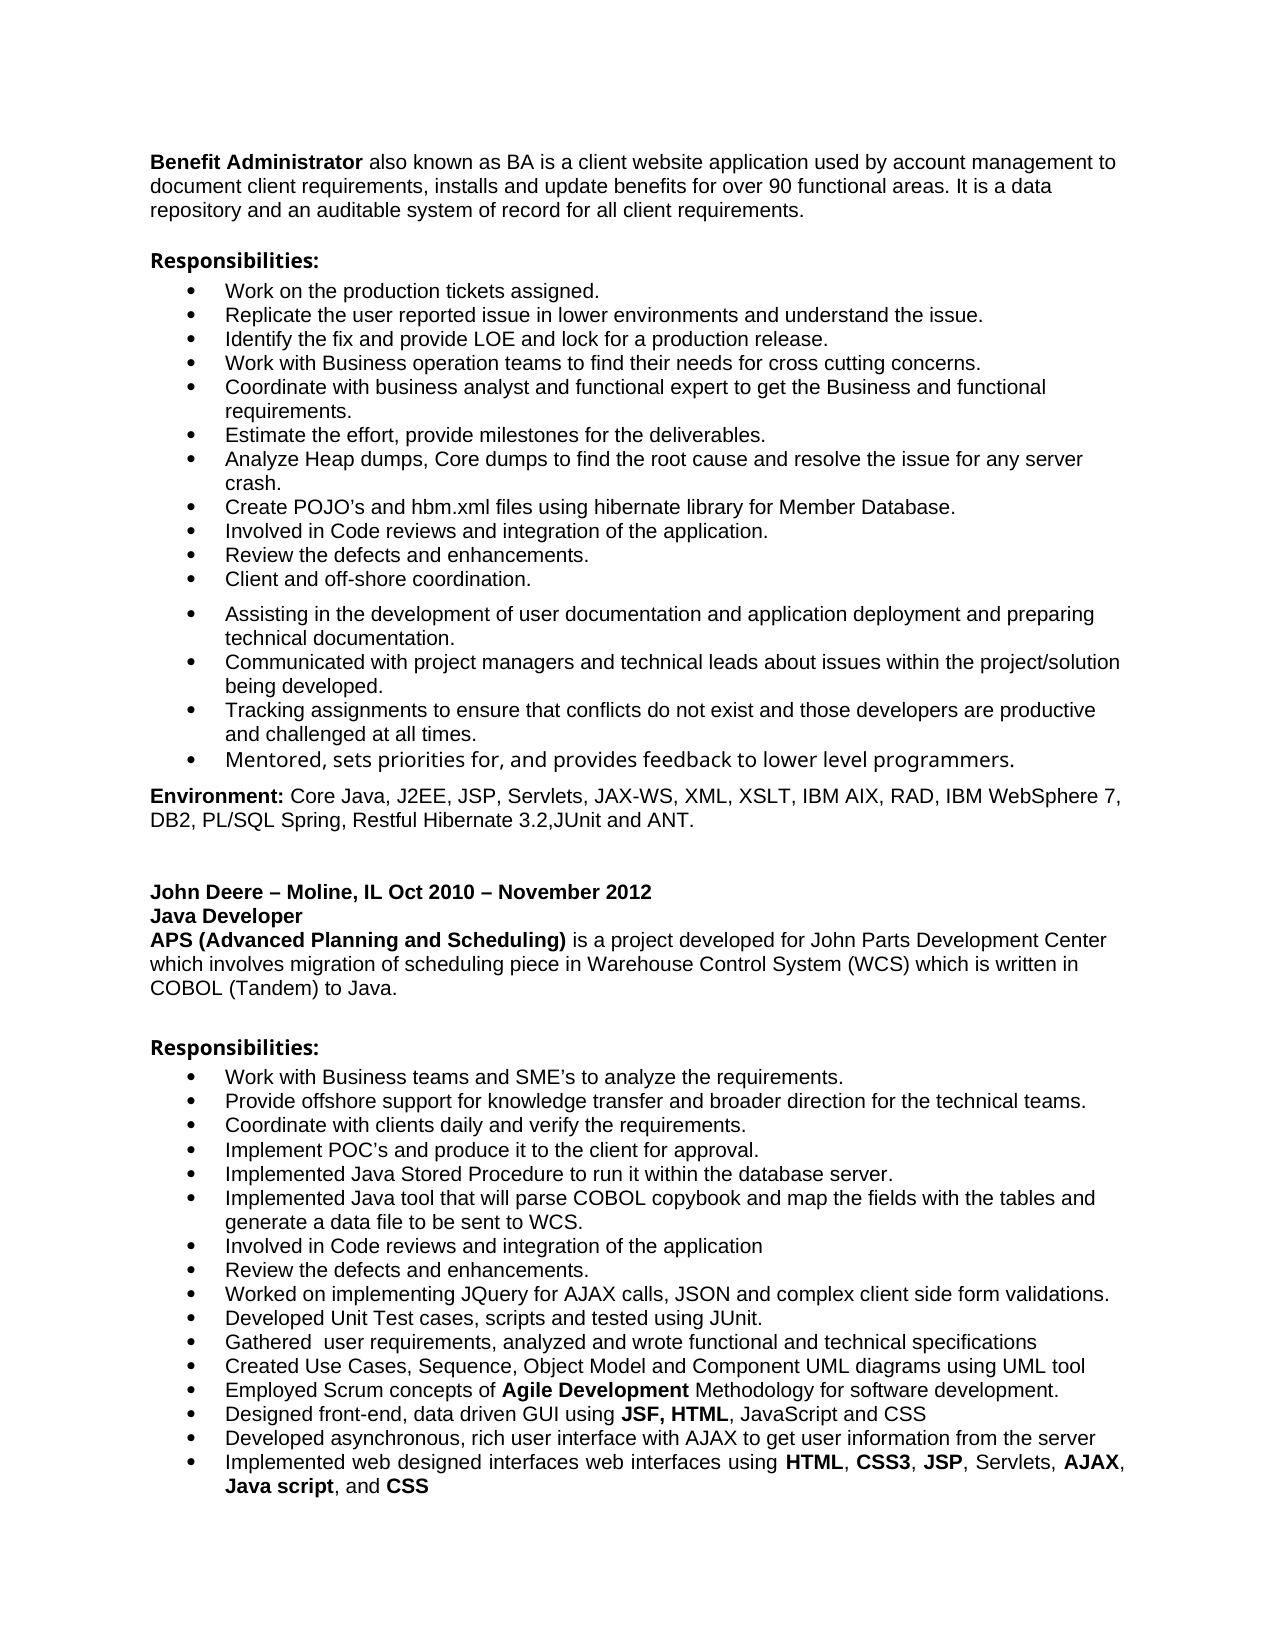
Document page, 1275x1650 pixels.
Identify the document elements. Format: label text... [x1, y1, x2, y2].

list Involved in Code reviews and integration of the application [187, 1233, 1125, 1258]
list Create POJO’s and hbm.xml files using hibernate library for Member Database. [187, 495, 1125, 519]
list Analyze Heap dumps, Core dumps to find the root cause and resolve the issue for any server crash. [187, 447, 1125, 495]
text Responsibilities: [150, 1033, 1125, 1061]
list Assisting in the development of user documentation and application deployment and preparing technical documentation. [187, 601, 1125, 649]
list Tracking assignments to ensure that conflicts do not exist and those developers are productive and challenged at all times. [187, 697, 1125, 746]
list Work with Business teams and SME’s to analyze the requirements. [187, 1065, 1125, 1089]
list Implemented Java tool that will parse COBOL copybook and map the fields with the tables and generate a data file to be sent to WCS. [187, 1186, 1125, 1233]
list Created Use Cases, Sequence, Object Model and Component UML diagrams using UML tool [187, 1354, 1125, 1378]
list Implement POC’s and produce it to the client for approval. [187, 1137, 1125, 1161]
list Gathered user requirements, analyzed and wrote functional and technical specifications [187, 1330, 1125, 1354]
list Involved in Code reviews and integration of the application. [187, 519, 1125, 543]
text Java Developer [150, 904, 1125, 928]
text Environment: Core Java, J2EE, JSP, Servlets, JAX-WS, XML, XSLT, IBM AIX, RAD, IBM WebSphere 7, DB2, PL/SQL Spring, Restful Hibernate 3.2,JUnit and ANT. [150, 784, 1125, 832]
text Responsibilities: [150, 246, 1125, 274]
list Coordinate with clients daily and verify the requirements. [187, 1113, 1125, 1137]
list Work on the production tickets assigned. [187, 278, 1125, 302]
list Review the defects and enhancements. [187, 1258, 1125, 1282]
list Estimate the effort, provide milestones for the deliverables. [187, 423, 1125, 447]
list Implemented web designed interfaces web interfaces using HTML, CSS3, JSP, Servlets, AJAX, Java script, and CSS [187, 1450, 1125, 1498]
list Developed Unit Test cases, scripts and tested using JUnit. [187, 1306, 1125, 1330]
list Provide offshore support for knowledge transfer and broader direction for the technical teams. [187, 1089, 1125, 1113]
list Review the defects and enhancements. [187, 543, 1125, 567]
list Coordinate with business analyst and functional expert to get the Business and functional requirements. [187, 375, 1125, 423]
list Work with Business operation teams to find their needs for cross cutting concerns. [187, 351, 1125, 375]
text APS (Advanced Planning and Scheduling) is a project developed for John Parts Development Center which involves migration of scheduling piece in Warehouse Control System (WCS) which is written in COBOL (Tandem) to Java. [150, 928, 1125, 1000]
list Developed asynchronous, rich user interface with AJAX to get user information from the server [187, 1426, 1125, 1450]
list Designed front-end, data driven GUI using JSF, HTML, JavaScript and CSS [187, 1402, 1125, 1426]
list Client and off-shore coordination. [187, 567, 1125, 591]
list Worked on implementing JQuery for AJAX calls, JSON and complex client side form validations. [187, 1282, 1125, 1306]
list Implemented Java Stored Procedure to run it within the database server. [187, 1161, 1125, 1186]
text Benefit Administrator also known as BA is a client website application used by account management to document client requirements, installs and update benefits for over 90 functional areas. It is a data repository and an auditable system of record for all client requirements. [150, 150, 1125, 222]
text John Deere – Moline, IL Oct 2010 – November 2012 [150, 880, 1125, 904]
list Replicate the user reported issue in lower environments and understand the issue. [187, 302, 1125, 327]
list Mentored, sets priorities for, and provides feedback to lower level programmers. [187, 746, 1125, 774]
list Employed Scrum concepts of Agile Development Methodology for software development. [187, 1378, 1125, 1402]
list Identify the fix and provide LOE and lock for a production release. [187, 327, 1125, 351]
list Communicated with project managers and technical leads about issues within the project/solution being developed. [187, 649, 1125, 697]
